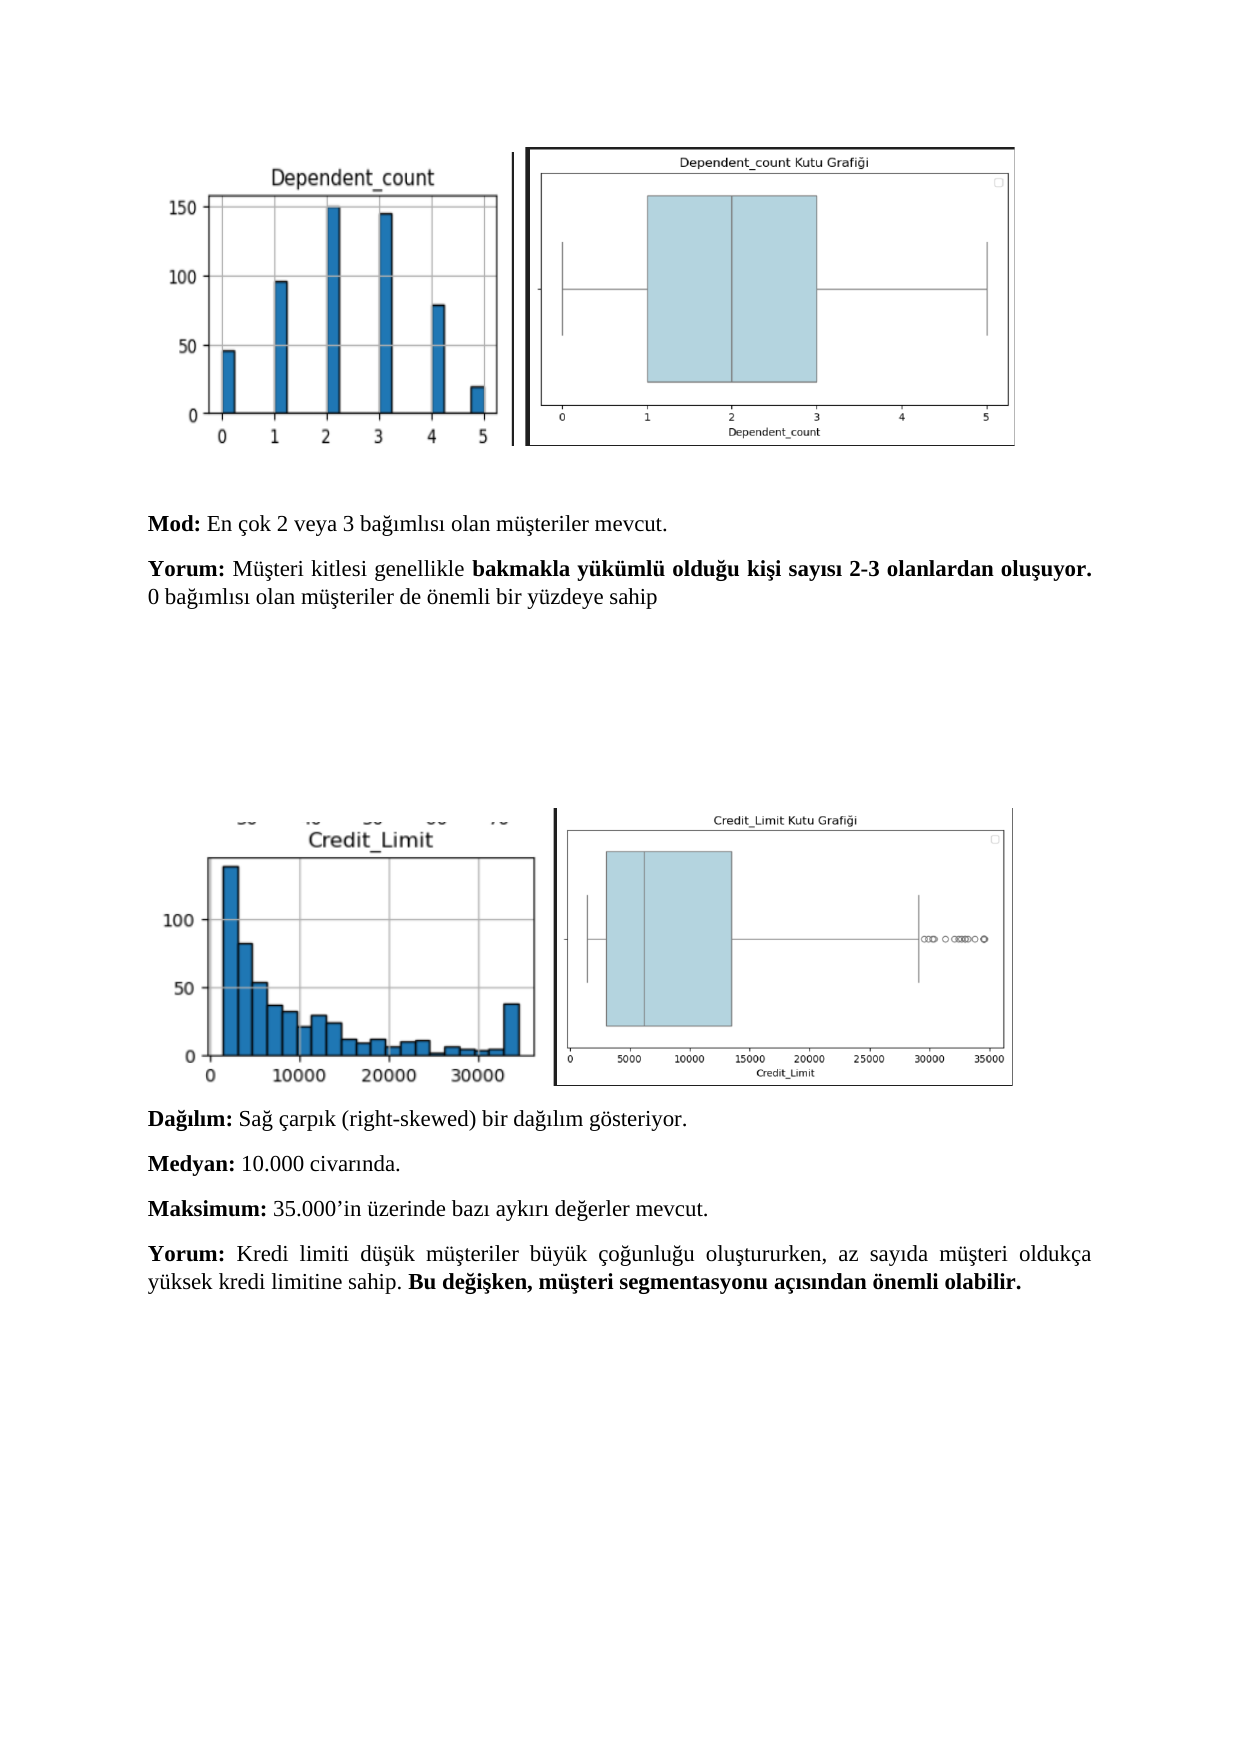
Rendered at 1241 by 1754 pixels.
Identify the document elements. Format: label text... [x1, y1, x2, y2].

text Maksimum: 35.000’in üzerinde bazı aykırı değerler mevcut. [148, 1195, 1093, 1221]
picture [147, 152, 514, 446]
text Mod: En çok 2 veya 3 bağımlısı olan müşteriler mevcut. [148, 509, 1093, 536]
picture [147, 808, 1013, 1086]
text Dağılım: Sağ çarpık (right-skewed) bir dağılım gösteriyor. [148, 1104, 1093, 1131]
picture [525, 147, 1015, 446]
text Medyan: 10.000 civarında. [148, 1150, 1093, 1176]
text Yorum: Müşteri kitlesi genellikle bakmakla yükümlü olduğu kişi sayısı 2-3 olanlardan oluşuyor. 0 bağımlısı olan müşteriler de önemli bir yüzdeye sahip [148, 555, 1093, 609]
text Yorum: Kredi limiti düşük müşteriler büyük çoğunluğu oluştururken, az sayıda müşteri oldukça yüksek kredi limitine sahip. Bu değişken, müşteri segmentasyonu açısından önemli olabilir. [148, 1240, 1093, 1295]
